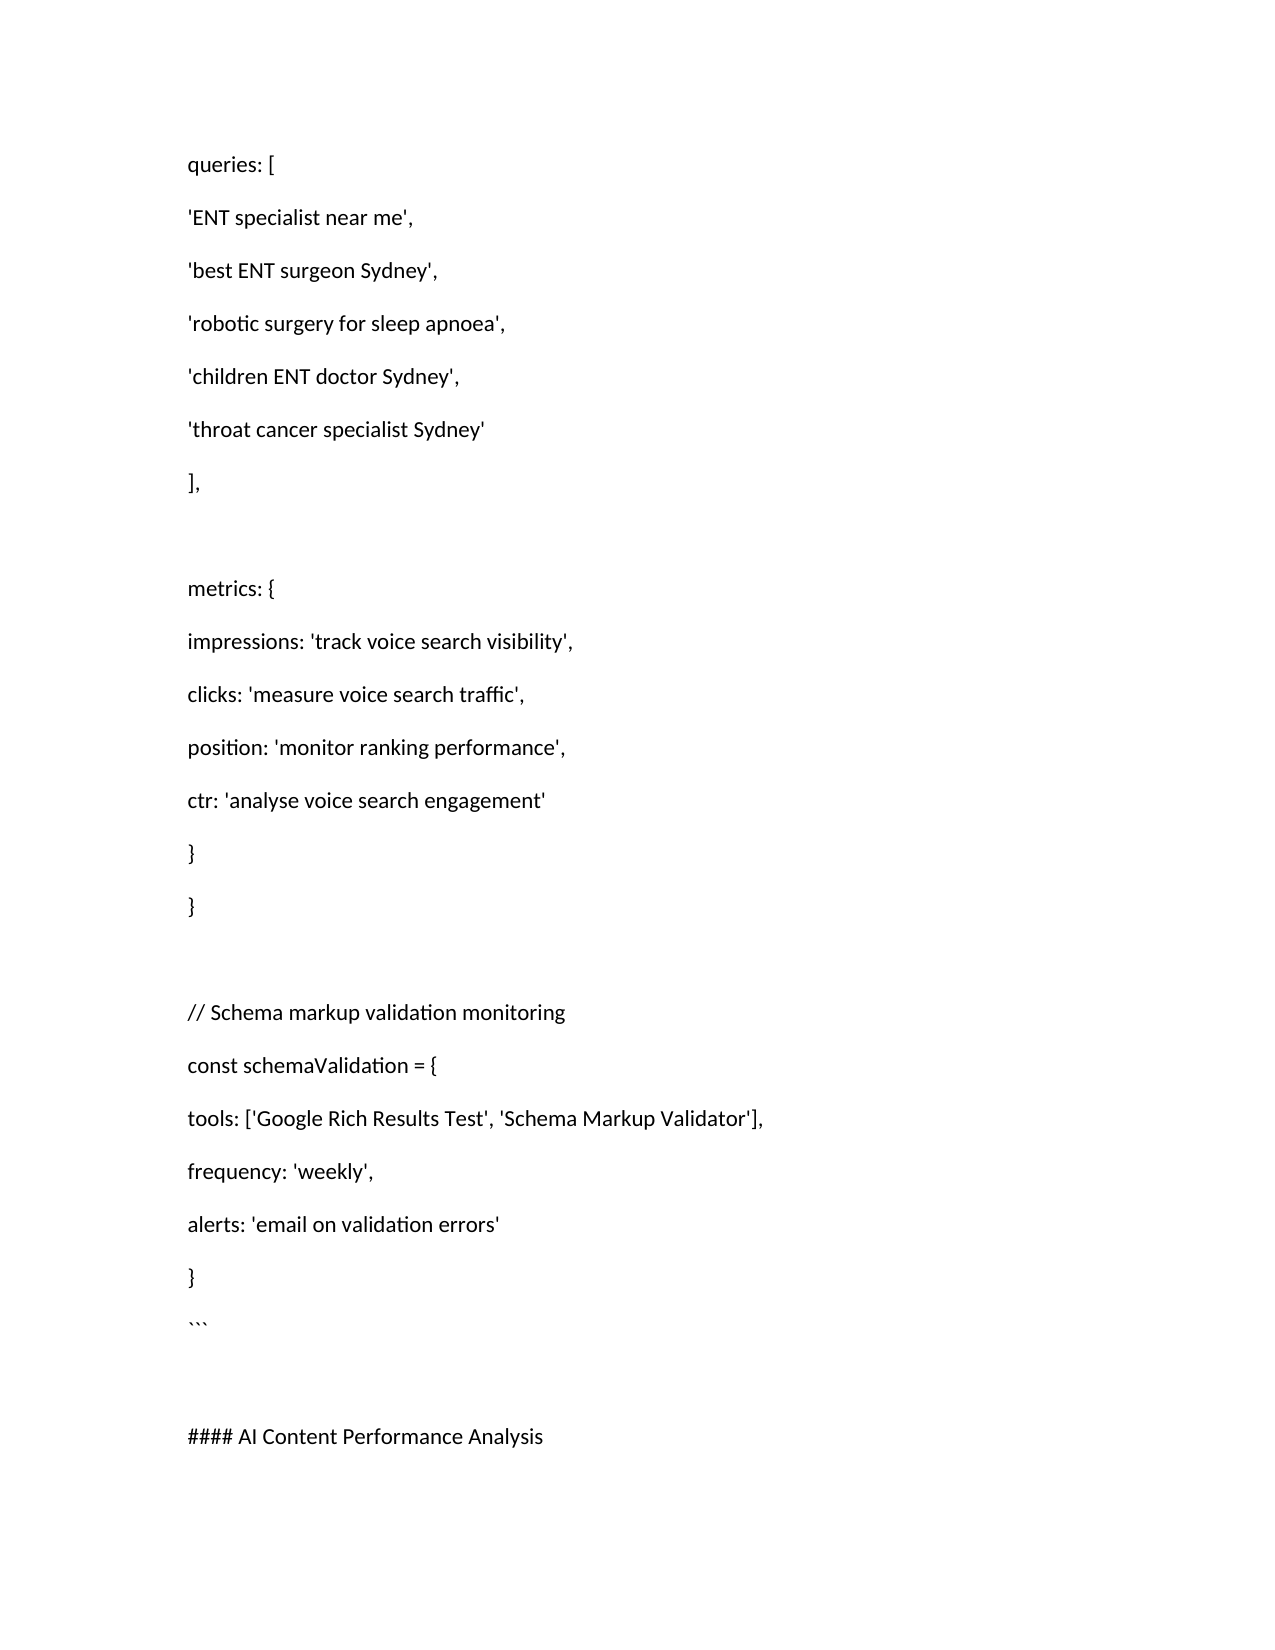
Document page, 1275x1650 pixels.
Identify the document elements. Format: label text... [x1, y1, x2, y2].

text position: 'monitor ranking performance', [187, 733, 1087, 761]
text 'throat cancer specialist Sydney' [187, 415, 1087, 443]
text } [187, 839, 1087, 867]
text ], [187, 468, 1087, 496]
text 'ENT specialist near me', [187, 203, 1087, 231]
text #### AI Content Performance Analysis [187, 1422, 1087, 1451]
text clicks: 'measure voice search traffic', [187, 680, 1087, 708]
text 'best ENT surgeon Sydney', [187, 256, 1087, 284]
text ``` [187, 1316, 1087, 1344]
text impressions: 'track voice search visibility', [187, 627, 1087, 655]
text 'children ENT doctor Sydney', [187, 362, 1087, 390]
text alerts: 'email on validation errors' [187, 1210, 1087, 1238]
text tools: ['Google Rich Results Test', 'Schema Markup Validator'], [187, 1104, 1087, 1132]
text const schemaValidation = { [187, 1051, 1087, 1079]
text ctr: 'analyse voice search engagement' [187, 786, 1087, 814]
text queries: [ [187, 150, 1087, 178]
text frequency: 'weekly', [187, 1157, 1087, 1185]
text } [187, 1263, 1087, 1291]
text // Schema markup validation monitoring [187, 998, 1087, 1026]
text metrics: { [187, 574, 1087, 602]
text 'robotic surgery for sleep apnoea', [187, 309, 1087, 337]
text } [187, 892, 1087, 920]
